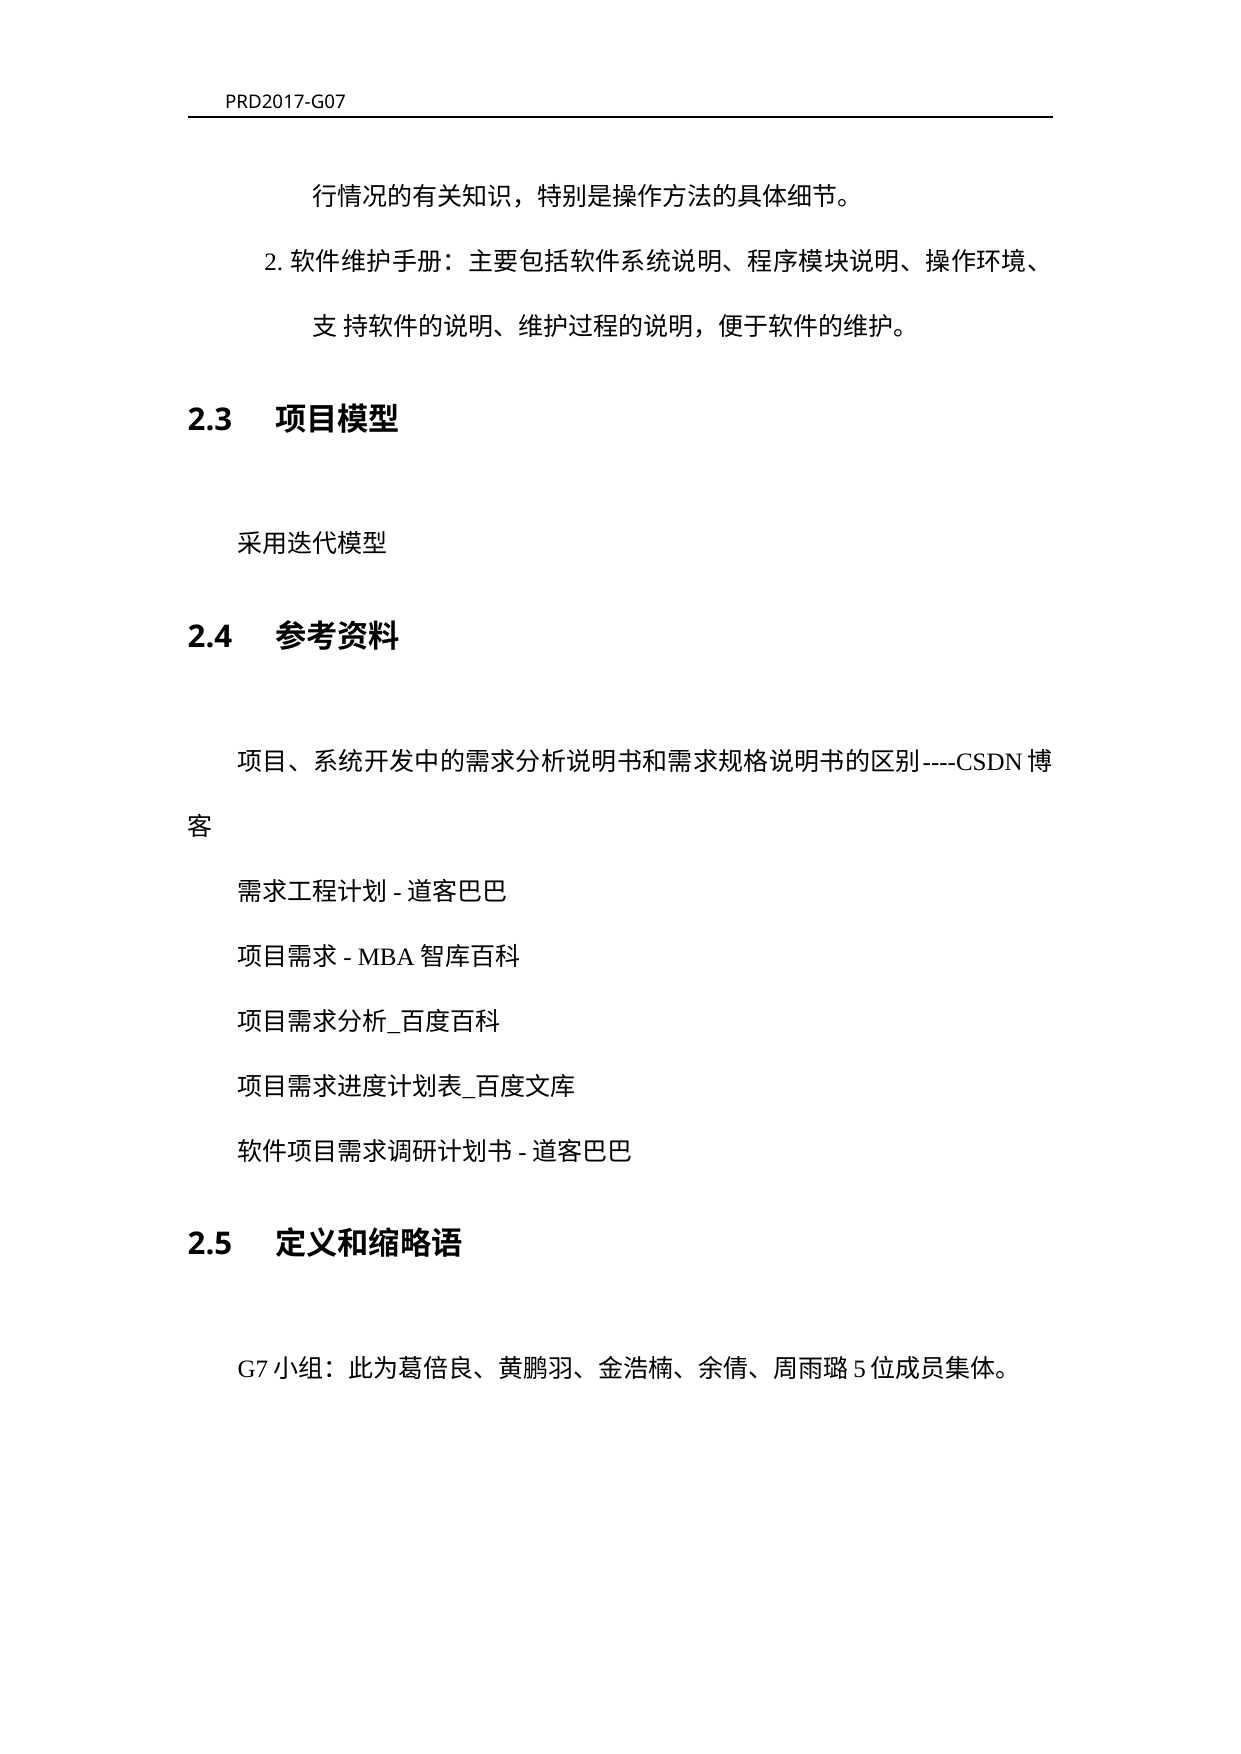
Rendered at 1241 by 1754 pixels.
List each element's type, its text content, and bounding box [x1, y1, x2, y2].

subtitle 参考资料 [187, 601, 1053, 666]
text 采用迭代模型 [187, 509, 1053, 574]
text 项目需求分析_百度百科 [187, 987, 1053, 1052]
text G7小组：此为葛倍良、黄鹏羽、金浩楠、余倩、周雨璐5位成员集体。 [187, 1334, 1053, 1399]
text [237, 162, 1053, 227]
text 项目、系统开发中的需求分析说明书和需求规格说明书的区别----CSDN博客 [187, 727, 1053, 857]
text 项目需求进度计划表_百度文库 [187, 1052, 1053, 1117]
text 2. 软件维护手册：主要包括软件系统说明、程序模块说明、操作环境、支 持软件的说明、维护过程的说明，便于软件的维护。 [237, 227, 1053, 357]
text 软件项目需求调研计划书 - 道客巴巴 [187, 1117, 1053, 1182]
subtitle 项目模型 [187, 384, 1053, 449]
text 需求工程计划 - 道客巴巴 [187, 857, 1053, 922]
text 项目需求 - MBA智库百科 [187, 922, 1053, 987]
subtitle 定义和缩略语 [187, 1209, 1053, 1274]
